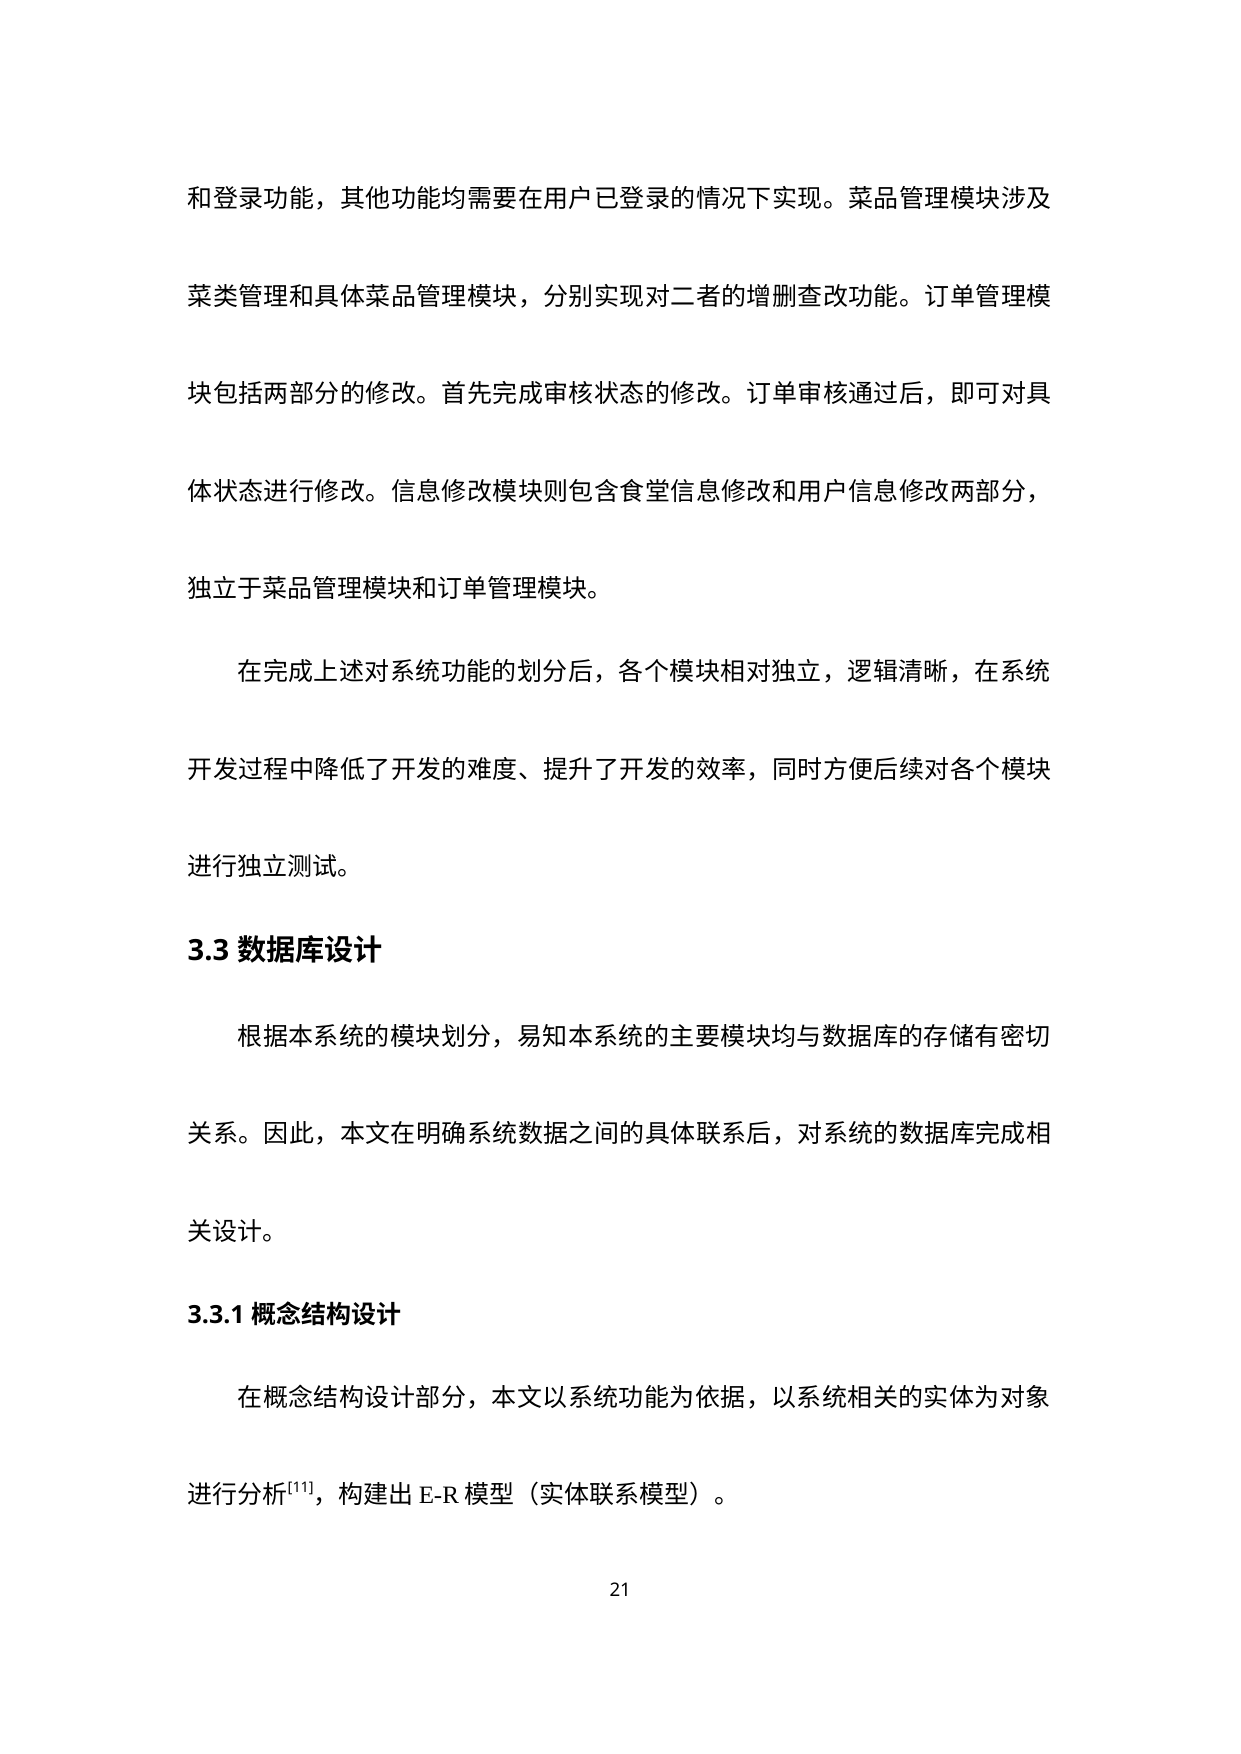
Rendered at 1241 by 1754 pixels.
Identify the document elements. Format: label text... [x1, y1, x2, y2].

text 根据本系统的模块划分，易知本系统的主要模块均与数据库的存储有密切关系。因此，本文在明确系统数据之间的具体联系后，对系统的数据库完成相关设计。 [187, 1002, 1053, 1262]
text 在完成上述对系统功能的划分后，各个模块相对独立，逻辑清晰，在系统开发过程中降低了开发的难度、提升了开发的效率，同时方便后续对各个模块进行独立测试。 [187, 637, 1053, 897]
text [187, 164, 1053, 619]
text 在概念结构设计部分，本文以系统功能为依据，以系统相关的实体为对象进行分析[11]，构建出E-R模型（实体联系模型）。 [187, 1363, 1053, 1525]
text 3.3 数据库设计 [187, 916, 1053, 981]
text 3.3.1 概念结构设计 [187, 1280, 1053, 1345]
